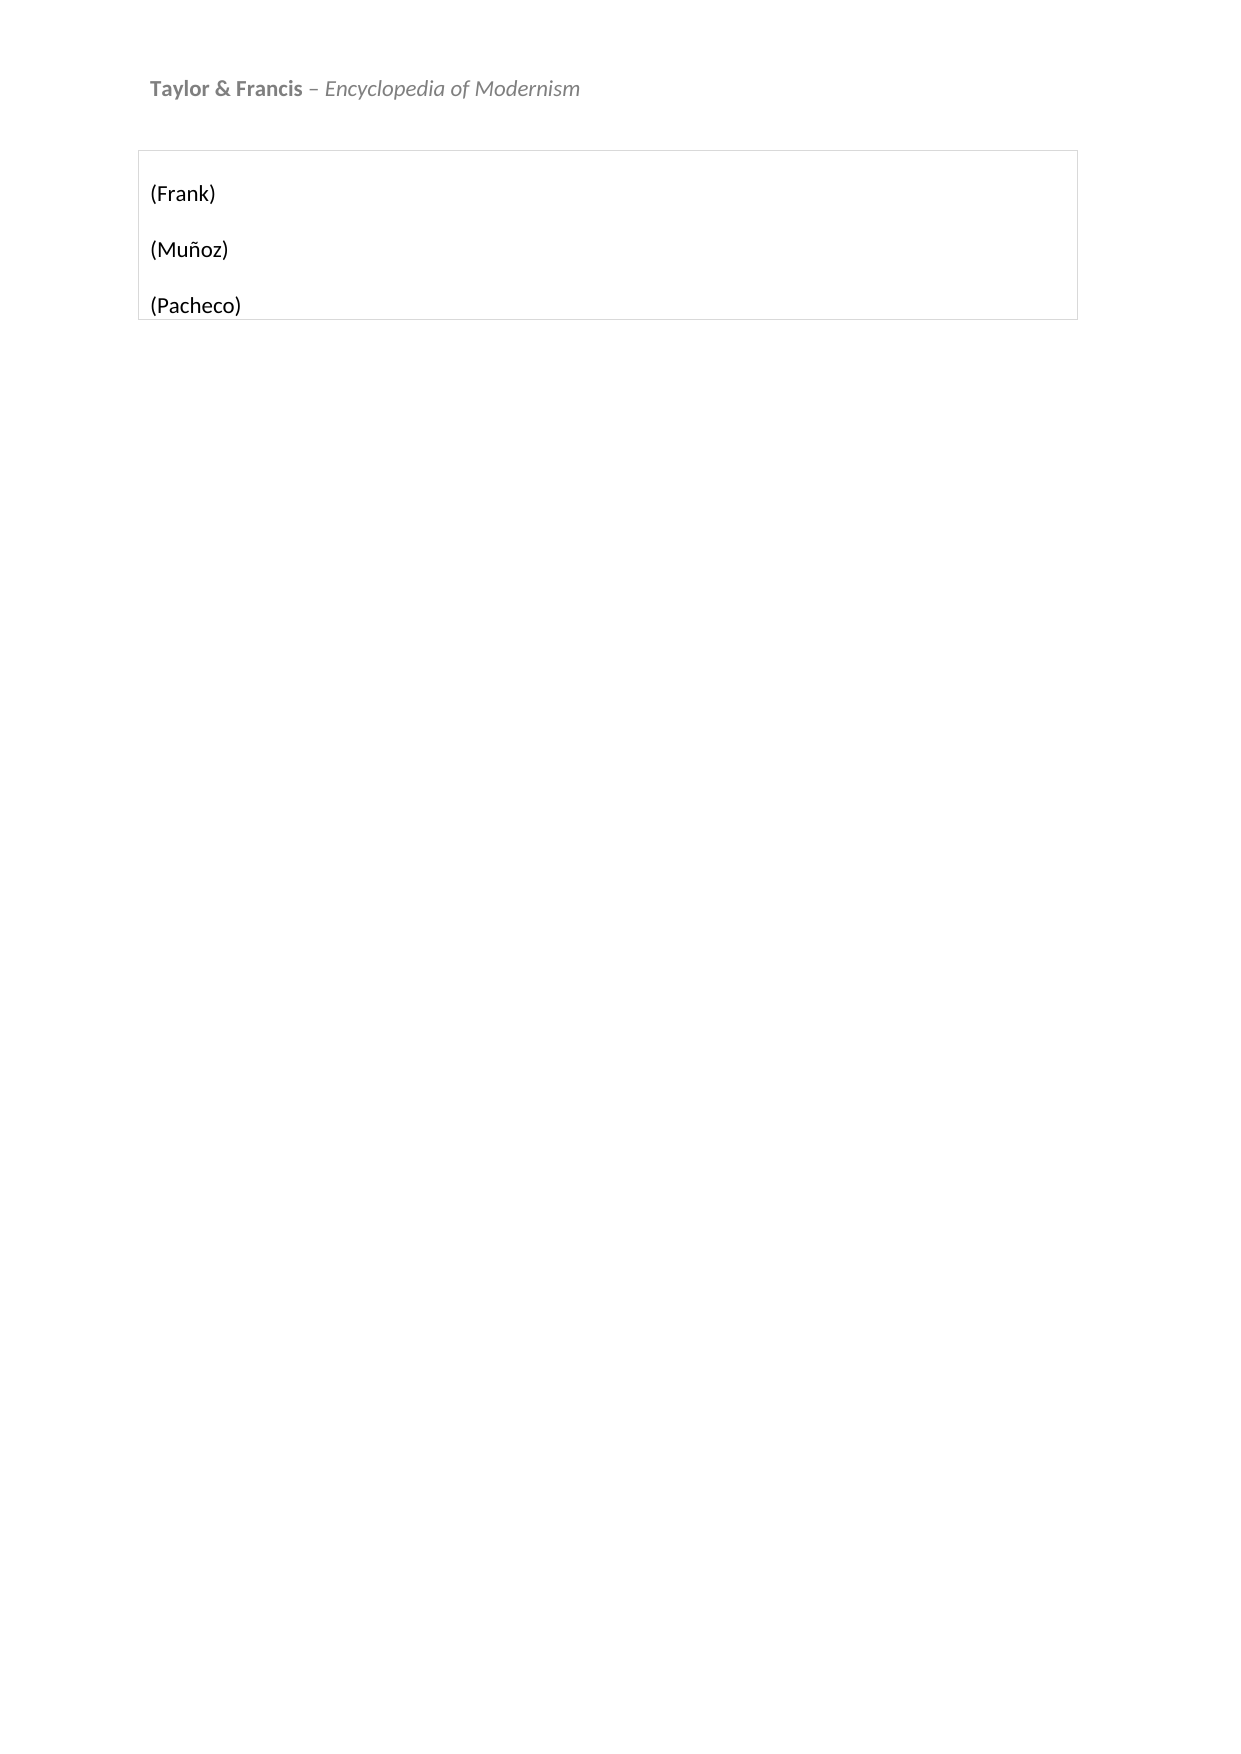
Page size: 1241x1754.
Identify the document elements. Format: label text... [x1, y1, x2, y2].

table_cell Further reading: [139, 151, 1077, 319]
